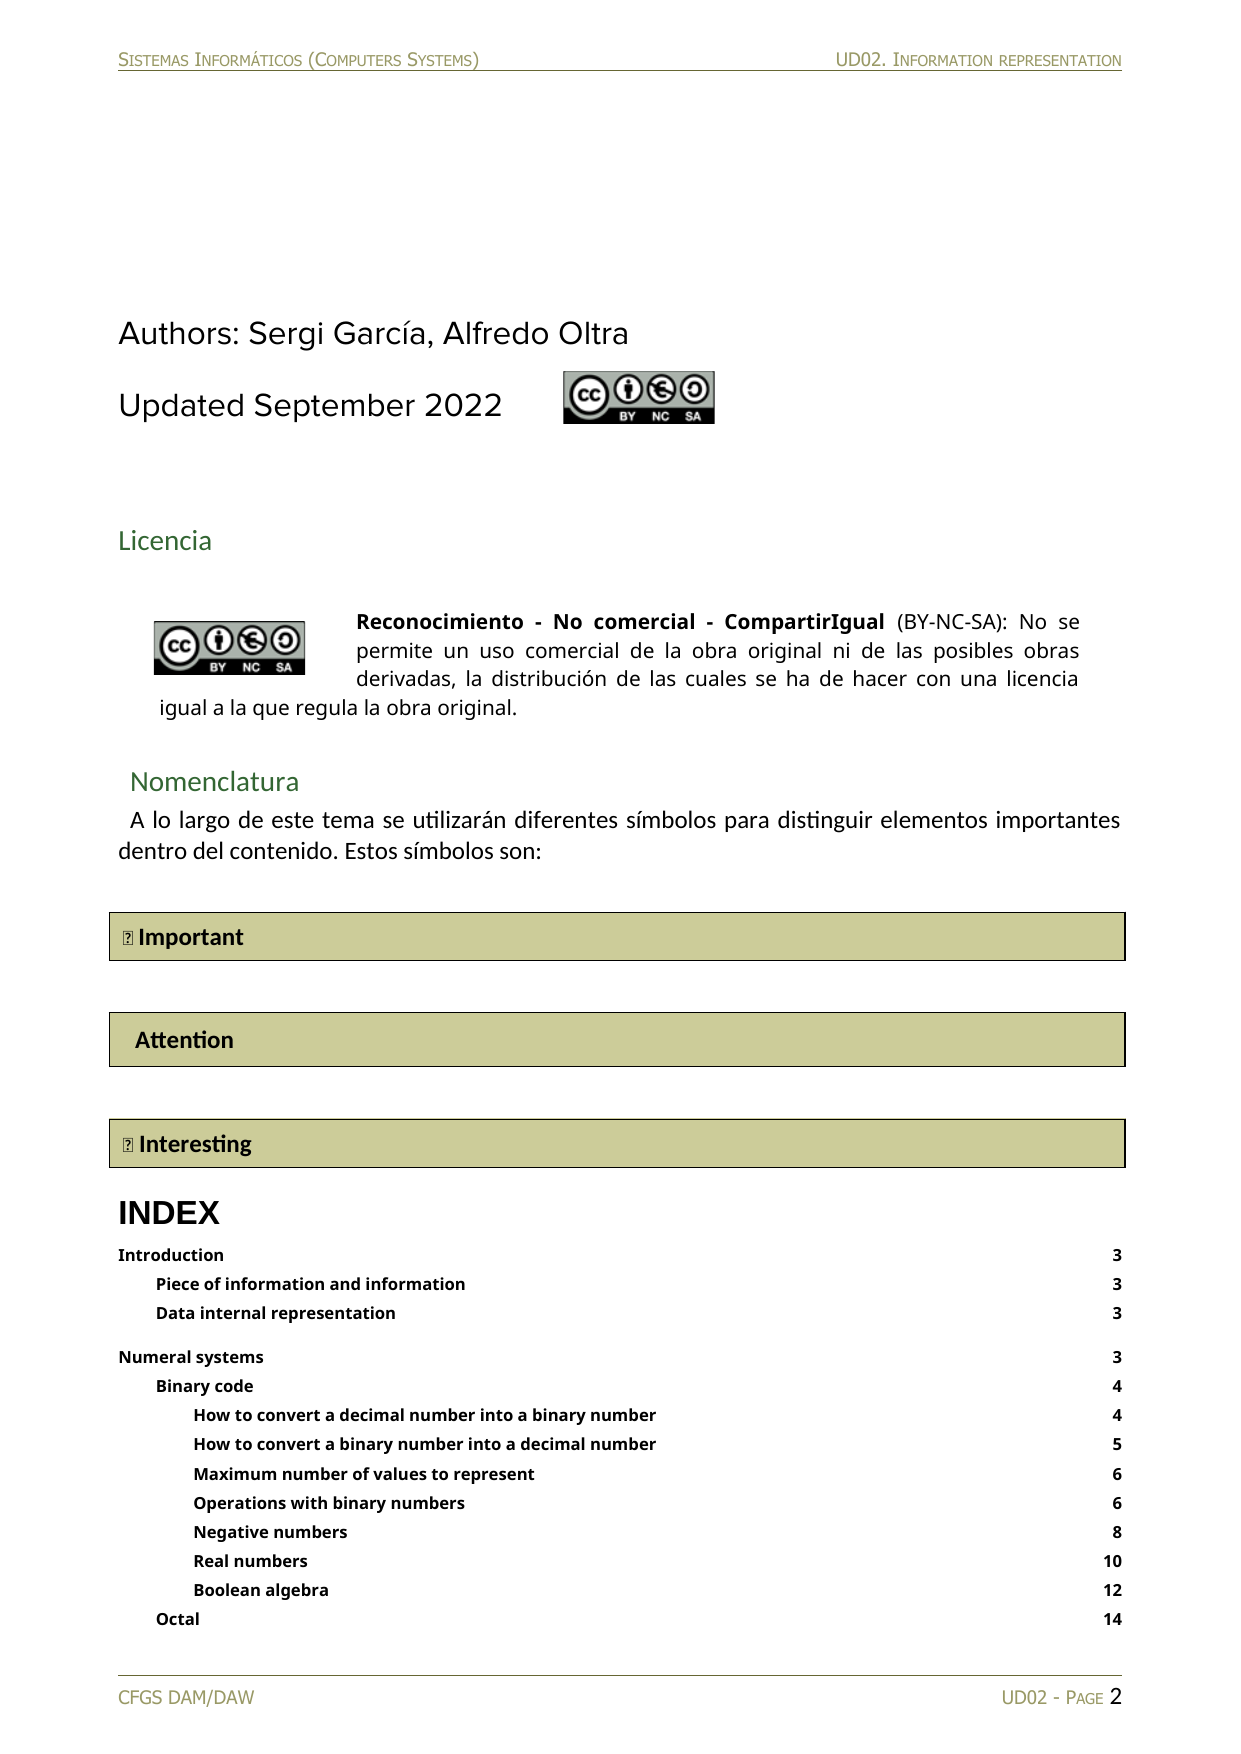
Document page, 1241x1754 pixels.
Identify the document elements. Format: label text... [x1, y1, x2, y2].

text A lo largo de este tema se utilizarán diferentes símbolos para distinguir elementos importantes dentro del contenido. Estos símbolos son: [118, 805, 1122, 866]
text 📖 Important [110, 913, 1124, 960]
text Nomenclatura [118, 763, 1122, 798]
picture [153, 621, 306, 675]
text Updated September 2022 [118, 385, 1122, 426]
text ❕ Attention [110, 1013, 1124, 1066]
text 💬 Interesting [110, 1120, 1124, 1167]
text Authors: Sergi García, Alfredo Oltra [118, 314, 1122, 354]
picture [563, 371, 715, 424]
text Licencia [118, 522, 1122, 558]
text Reconocimiento - No comercial - CompartirIgual (BY-NC-SA): No se permite un uso comercial de la obra original ni de las posibles obras derivadas, la distribución de las cuales se ha de hacer con una licencia igual a la que regula la obra original. [159, 607, 1080, 721]
text INDEX [118, 1193, 1122, 1231]
